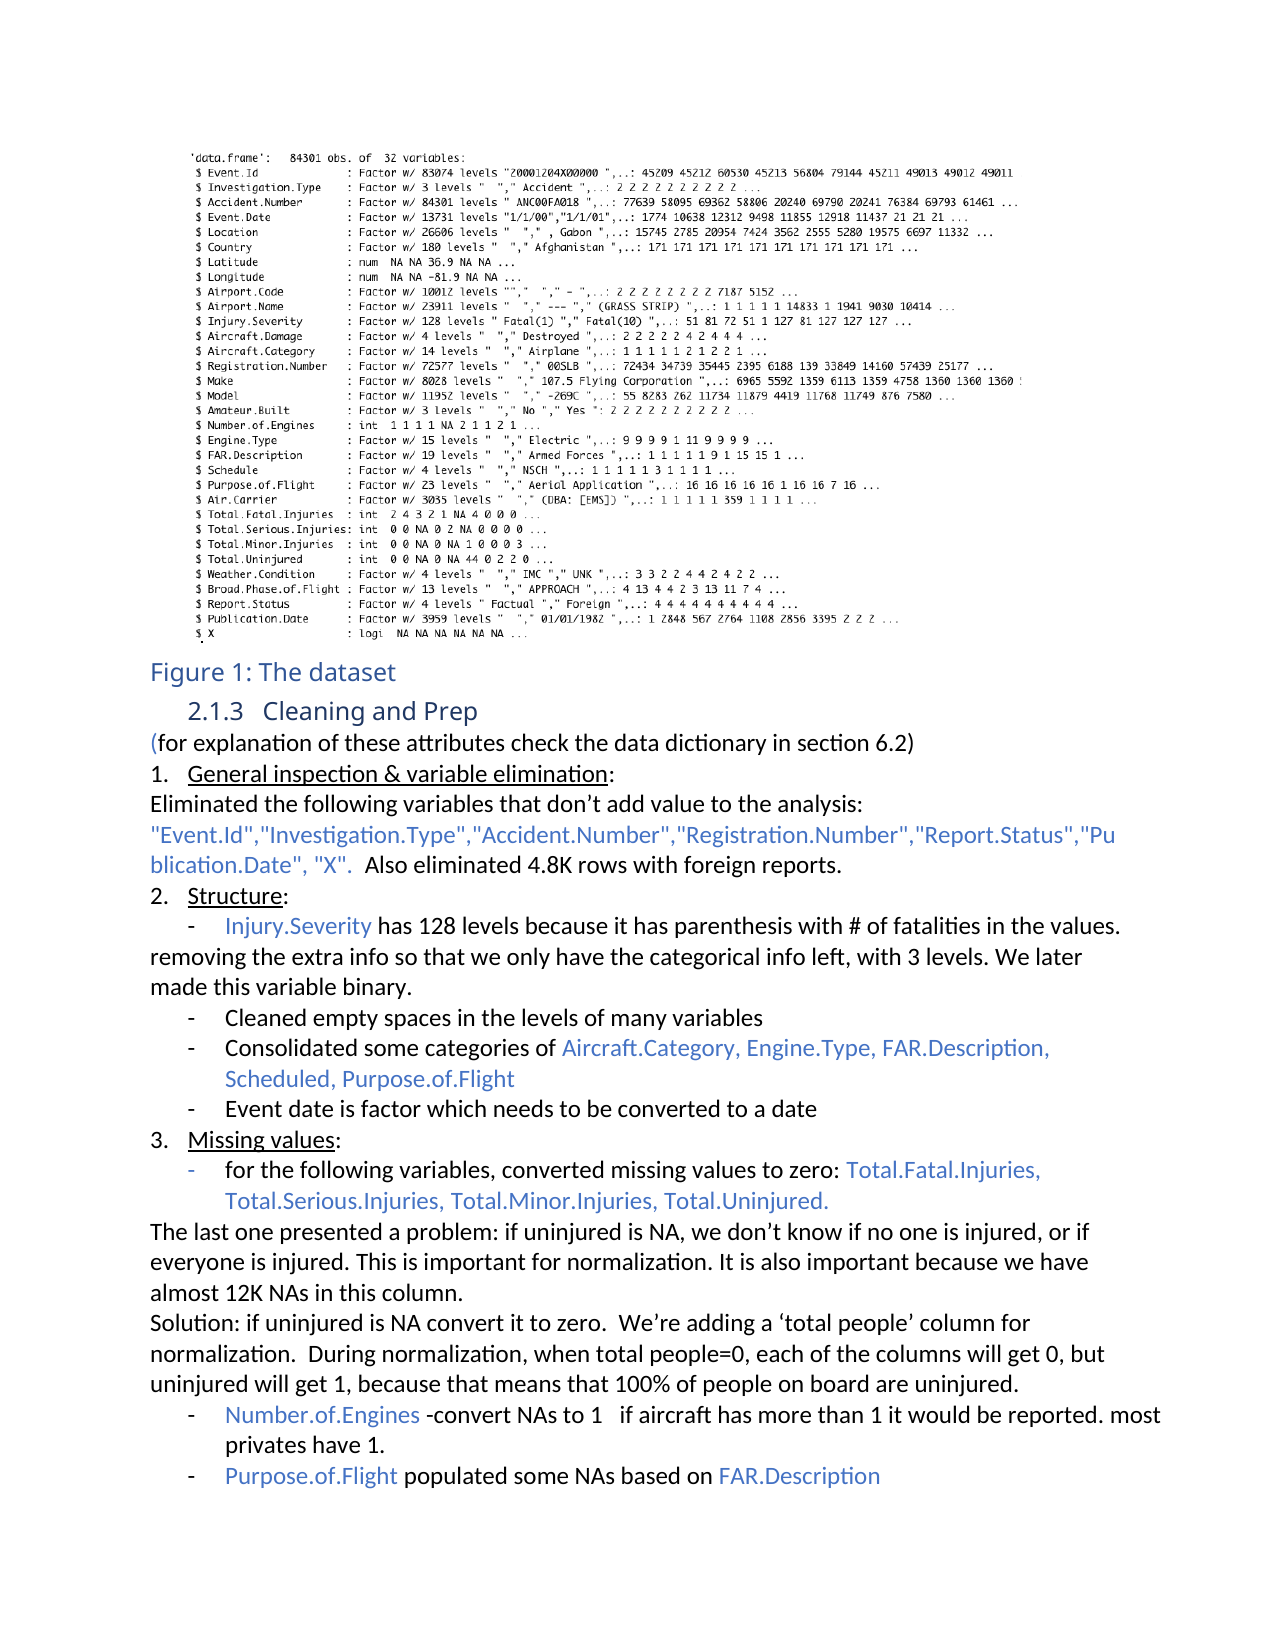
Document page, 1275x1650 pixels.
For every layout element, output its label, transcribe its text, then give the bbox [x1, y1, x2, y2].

list Event date is factor which needs to be converted to a date [187, 1094, 1125, 1124]
subtitle Cleaning and Prep [187, 693, 1125, 727]
list Cleaned empty spaces in the levels of many variables [187, 1002, 1125, 1033]
list Number.of.Engines -convert NAs to 1 if aircraft has more than 1 it would be reported. most privates have 1. [150, 1399, 1125, 1460]
text The last one presented a problem: if uninjured is NA, we don’t know if no one is injured, or if everyone is injured. This is important for normalization. It is also important because we have almost 12K NAs in this column. [150, 1216, 1162, 1307]
list Injury.Severity has 128 levels because it has parenthesis with # of fatalities in the values. [187, 911, 1125, 941]
list Structure: [150, 880, 1125, 911]
picture [187, 150, 1022, 643]
text Eliminated the following variables that don’t add value to the analysis: "Event.Id","Investigation.Type","Accident.Number","Registration.Number","Report.Status","Publication.Date", "X". Also eliminated 4.8K rows with foreign reports. [150, 788, 1125, 880]
text removing the extra info so that we only have the categorical info left, with 3 levels. We later made this variable binary. [150, 941, 1125, 1002]
list Missing values: [150, 1124, 1162, 1155]
text Solution: if uninjured is NA convert it to zero. We’re adding a ‘total people’ column for normalization. During normalization, when total people=0, each of the columns will get 0, but uninjured will get 1, because that means that 100% of people on board are uninjured. [150, 1307, 1162, 1399]
list Consolidated some categories of Aircraft.Category, Engine.Type, FAR.Description, Scheduled, Purpose.of.Flight [187, 1033, 1125, 1094]
list Purpose.of.Flight populated some NAs based on FAR.Description [150, 1460, 1125, 1490]
list for the following variables, converted missing values to zero: Total.Fatal.Injuries, Total.Serious.Injuries, Total.Minor.Injuries, Total.Uninjured. [150, 1155, 1125, 1216]
text (for explanation of these attributes check the data dictionary in section 6.2) [150, 727, 1125, 758]
list General inspection & variable elimination: [150, 758, 1125, 788]
text Figure 1: The dataset [150, 655, 1125, 689]
